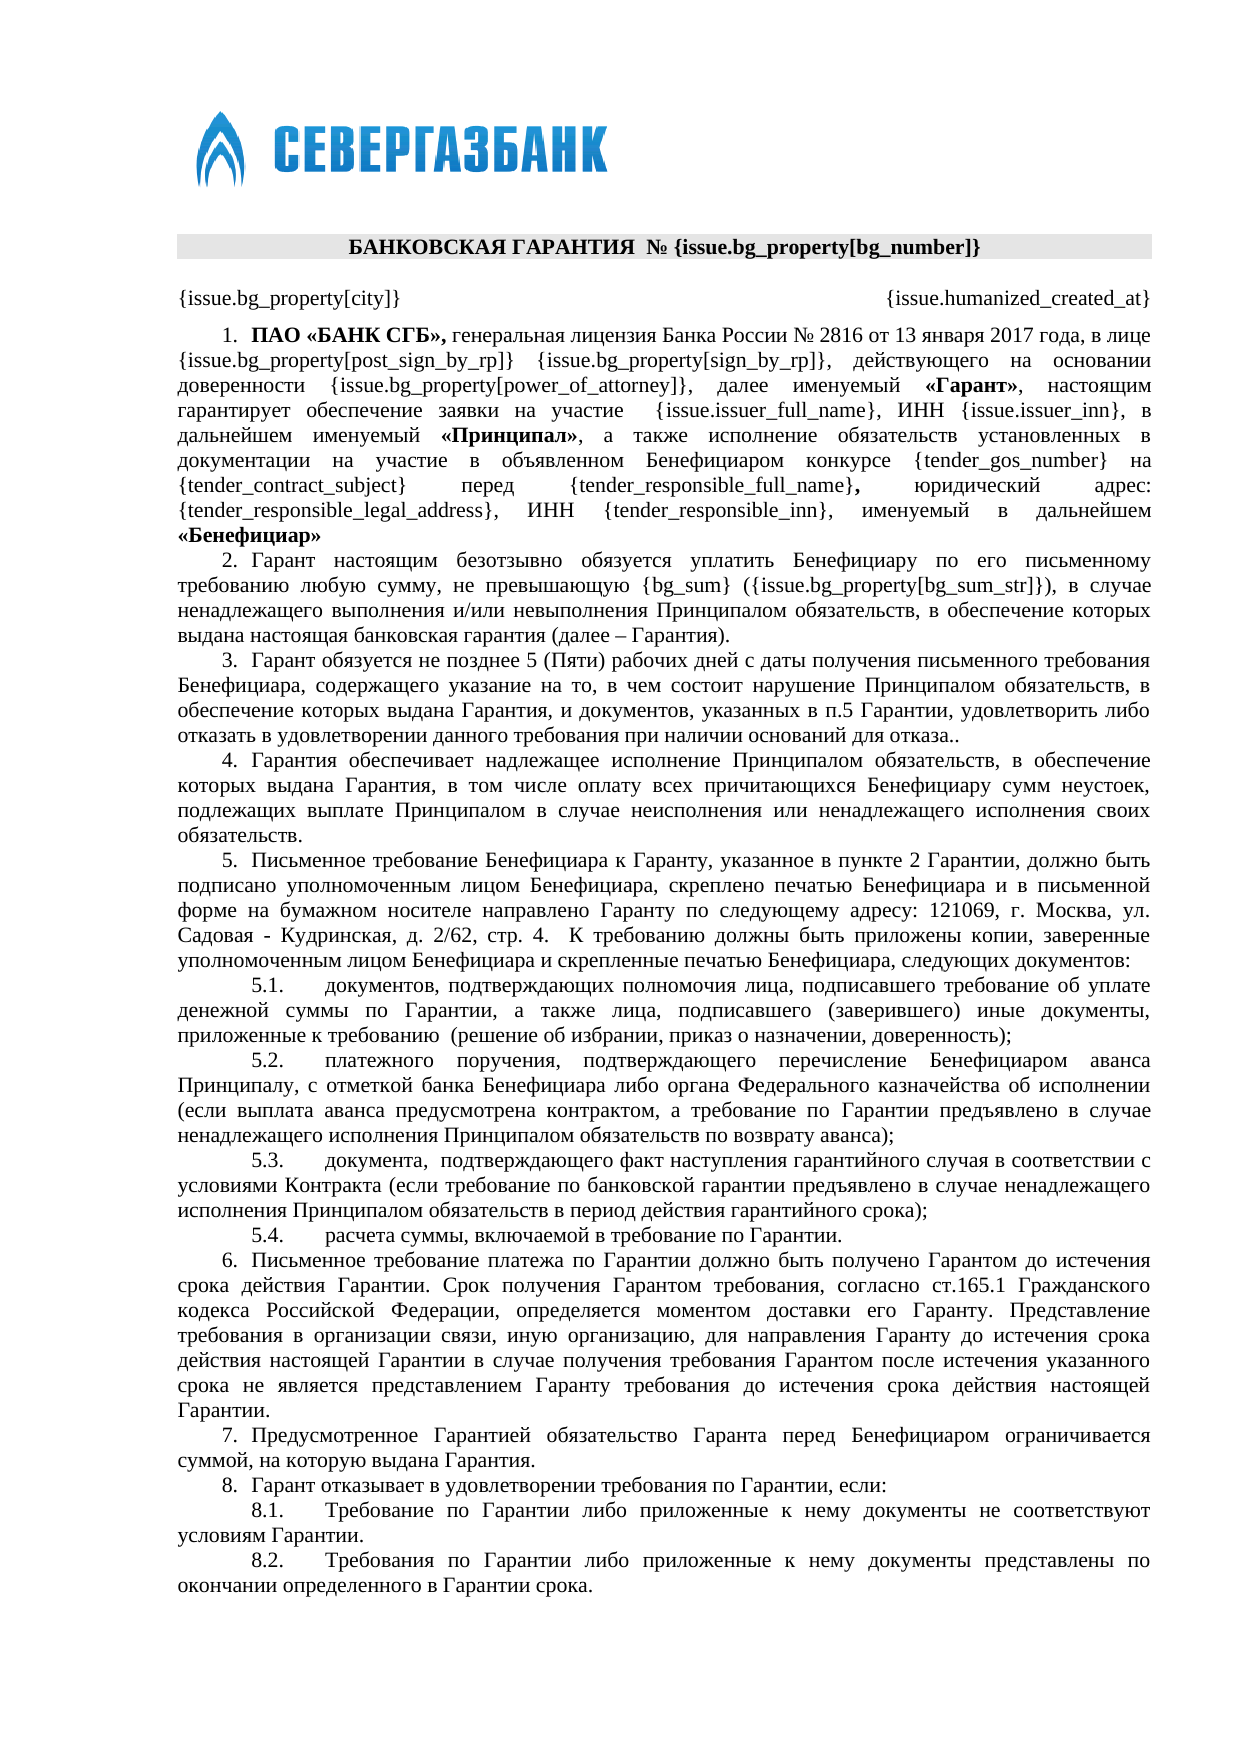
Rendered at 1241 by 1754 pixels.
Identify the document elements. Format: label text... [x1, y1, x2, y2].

list Письменное требование Бенефициара к Гаранту, указанное в пункте 2 Гарантии, должно быть подписано уполномоченным лицом Бенефициара, скреплено печатью Бенефициара и в письменной форме на бумажном носителе направлено Гаранту по следующему адресу: 121069, г. Москва, ул. Садовая - Кудринская, д. 2/62, стр. 4. К требованию должны быть приложены копии, заверенные уполномоченным лицом Бенефициара и скрепленные печатью Бенефициара, следующих документов: [177, 847, 1152, 972]
list Гарант настоящим безотзывно обязуется уплатить Бенефициару по его письменному требованию любую сумму, не превышающую {bg_sum} ({issue.bg_property[bg_sum_str]}), в случае ненадлежащего выполнения и/или невыполнения Принципалом обязательств, в обеспечение которых выдана настоящая банковская гарантия (далее – Гарантия). [177, 547, 1152, 647]
table_header {issue.humanized_created_at} [664, 285, 1163, 322]
subtitle БАНКОВСКАЯ ГАРАНТИЯ № {issue.bg_property[bg_number]} [177, 234, 1152, 259]
list ПАО «БАНК СГБ», генеральная лицензия Банка России № 2816 от 13 января 2017 года, в лице {issue.bg_property[post_sign_by_rp]} {issue.bg_property[sign_by_rp]}, действующего на основании доверенности {issue.bg_property[power_of_attorney]}, далее именуемый «Гарант», настоящим гарантирует обеспечение заявки на участие {issue.issuer_full_name}, ИНН {issue.issuer_inn}, в дальнейшем именуемый «Принципал», а также исполнение обязательств установленных в документации на участие в объявленном Бенефициаром конкурсе {tender_gos_number} на {tender_contract_subject} перед {tender_responsible_full_name}, юридический адрес: {tender_responsible_legal_address}, ИНН {tender_responsible_inn}, именуемый в дальнейшем «Бенефициар» [177, 322, 1152, 547]
list Гарантия обеспечивает надлежащее исполнение Принципалом обязательств, в обеспечение которых выдана Гарантия, в том числе оплату всех причитающихся Бенефициару сумм неустоек, подлежащих выплате Принципалом в случае неисполнения или ненадлежащего исполнения своих обязательств. [177, 747, 1152, 847]
table_header {issue.bg_property[city]} [166, 285, 664, 322]
list Требования по Гарантии либо приложенные к нему документы представлены по окончании определенного в Гарантии срока. [177, 1547, 1152, 1597]
list документов, подтверждающих полномочия лица, подписавшего требование об уплате денежной суммы по Гарантии, а также лица, подписавшего (заверившего) иные документы, приложенные к требованию (решение об избрании, приказ о назначении, доверенность); [177, 972, 1152, 1047]
list Письменное требование платежа по Гарантии должно быть получено Гарантом до истечения срока действия Гарантии. Срок получения Гарантом требования, согласно ст.165.1 Гражданского кодекса Российской Федерации, определяется моментом доставки его Гаранту. Представление требования в организации связи, иную организацию, для направления Гаранту до истечения срока действия настоящей Гарантии в случае получения требования Гарантом после истечения указанного срока не является представлением Гаранту требования до истечения срока действия настоящей Гарантии. [177, 1247, 1152, 1422]
list Требование по Гарантии либо приложенные к нему документы не соответствуют условиям Гарантии. [177, 1497, 1152, 1547]
picture [177, 88, 643, 209]
list Предусмотренное Гарантией обязательство Гаранта перед Бенефициаром ограничивается суммой, на которую выдана Гарантия. [177, 1422, 1152, 1472]
list документа, подтверждающего факт наступления гарантийного случая в соответствии с условиями Контракта (если требование по банковской гарантии предъявлено в случае ненадлежащего исполнения Принципалом обязательств в период действия гарантийного срока); [177, 1147, 1152, 1222]
list Гарант отказывает в удовлетворении требования по Гарантии, если: [177, 1472, 1152, 1497]
list платежного поручения, подтверждающего перечисление Бенефициаром аванса Принципалу, с отметкой банка Бенефициара либо органа Федерального казначейства об исполнении (если выплата аванса предусмотрена контрактом, а требование по Гарантии предъявлено в случае ненадлежащего исполнения Принципалом обязательств по возврату аванса); [177, 1047, 1152, 1147]
list расчета суммы, включаемой в требование по Гарантии. [177, 1222, 1152, 1247]
list Гарант обязуется не позднее 5 (Пяти) рабочих дней с даты получения письменного требования Бенефициара, содержащего указание на то, в чем состоит нарушение Принципалом обязательств, в обеспечение которых выдана Гарантия, и документов, указанных в п.5 Гарантии, удовлетворить либо отказать в удовлетворении данного требования при наличии оснований для отказа.. [177, 647, 1152, 747]
